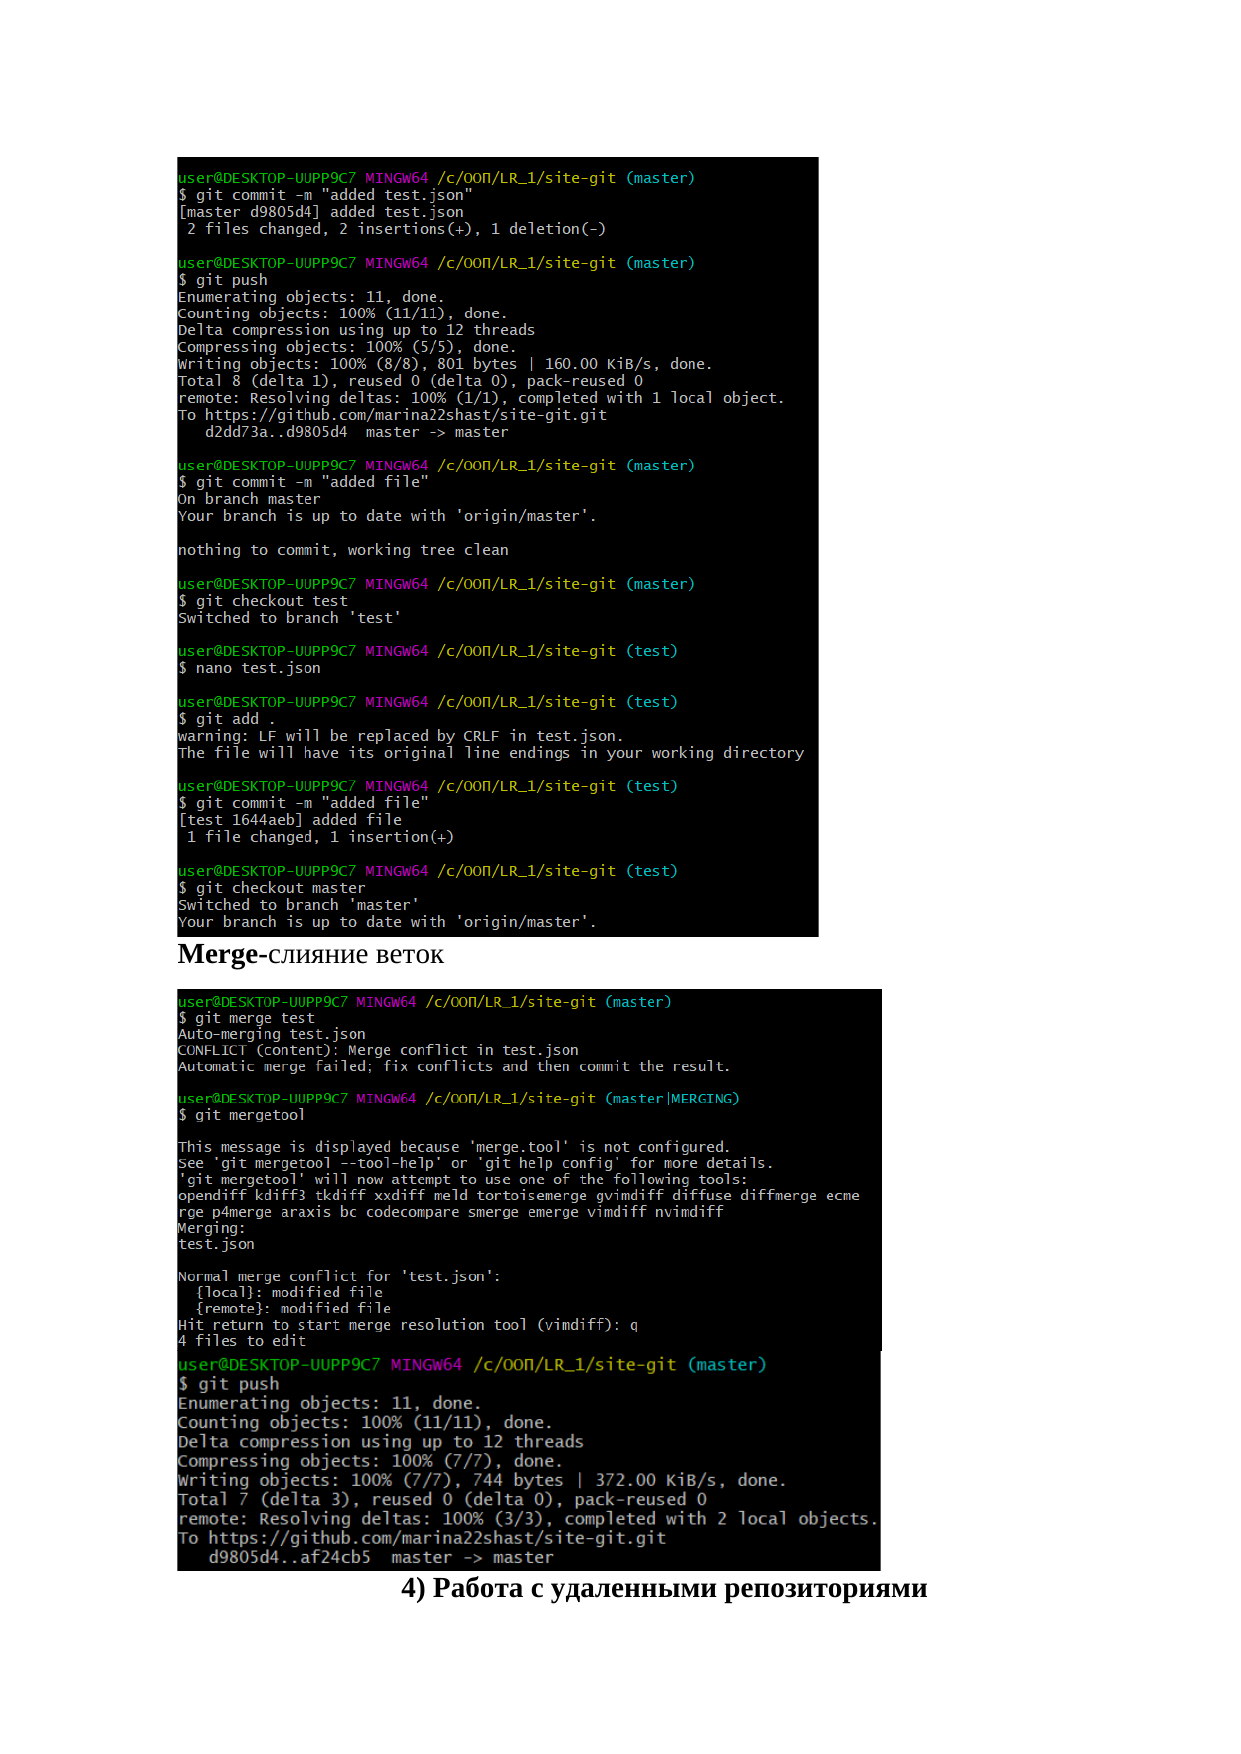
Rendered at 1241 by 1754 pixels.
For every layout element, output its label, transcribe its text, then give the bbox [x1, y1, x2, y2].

picture [177, 157, 819, 937]
text 4) Работа с удаленными репозиториями [177, 1571, 1152, 1604]
picture [177, 989, 882, 1571]
text Merge-слияние веток [177, 936, 1152, 970]
